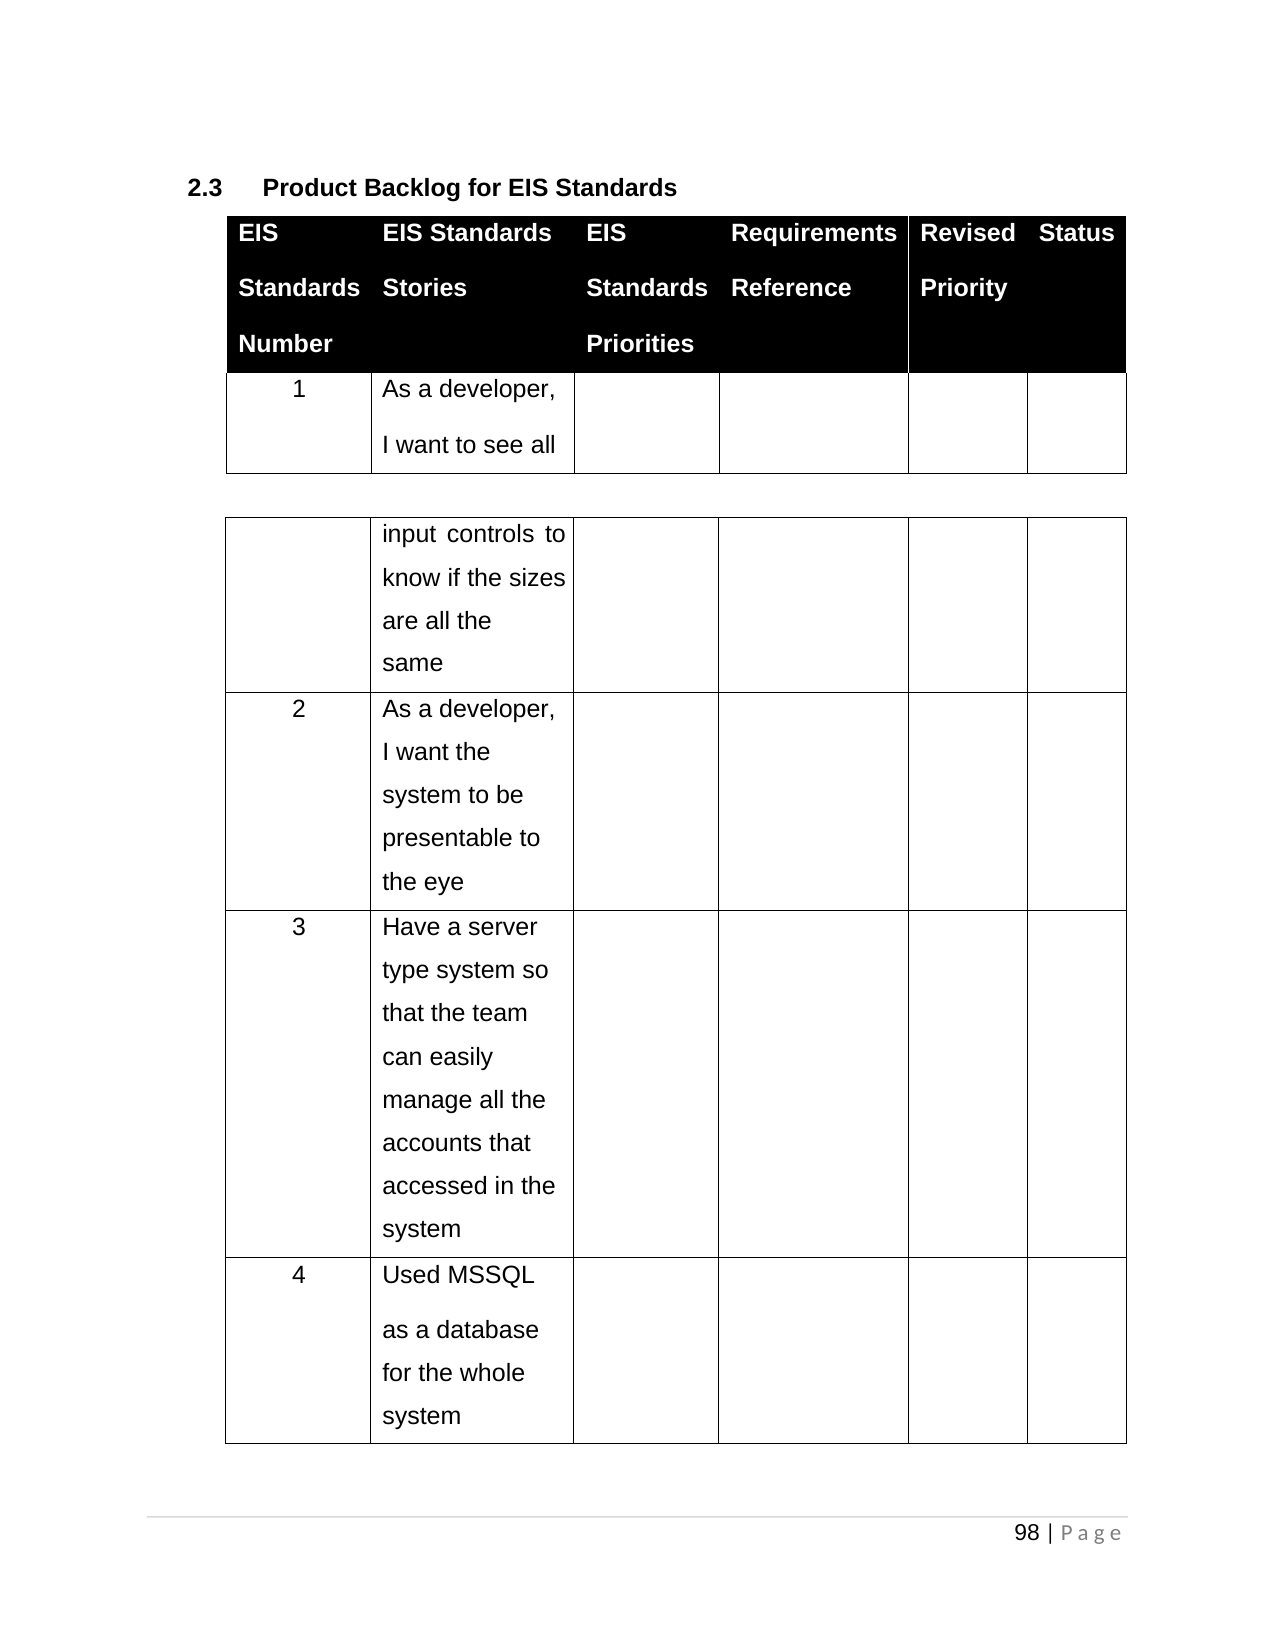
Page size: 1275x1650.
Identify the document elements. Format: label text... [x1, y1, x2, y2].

table_cell [720, 373, 908, 472]
table_cell [574, 693, 718, 910]
table_cell 3 [226, 911, 370, 1257]
table_cell Used MSSQL as a database for the whole system [371, 1258, 573, 1443]
table_cell [909, 911, 1027, 1257]
table_header Status [1027, 216, 1126, 373]
table_header [226, 518, 370, 692]
table_cell 4 [226, 1258, 370, 1443]
table_cell [909, 693, 1027, 910]
table_header EIS Standards Priorities [574, 216, 719, 373]
table_cell [719, 911, 908, 1257]
table_cell [1028, 693, 1126, 910]
table_header [574, 518, 718, 692]
table_cell 2 [226, 693, 370, 910]
table_cell [1028, 1258, 1126, 1443]
table_cell [719, 1258, 908, 1443]
table_header EIS Standards Number [227, 216, 371, 373]
table_cell 1 [227, 373, 371, 472]
table_cell [909, 1258, 1027, 1443]
table_cell [1028, 373, 1126, 472]
table_header [909, 518, 1027, 692]
table_header EIS Standards Stories [371, 216, 574, 373]
table_cell [909, 373, 1027, 472]
table_cell As a developer, I want the system to be presentable to the eye [371, 693, 573, 910]
table_cell [574, 911, 718, 1257]
table_header [719, 518, 908, 692]
table_cell [719, 693, 908, 910]
table_header input controls to know if the sizes are all the same [371, 518, 573, 692]
table_cell [1028, 911, 1126, 1257]
table_cell As a developer, I want to see all [372, 373, 574, 472]
table_cell [574, 1258, 718, 1443]
table_header Requirements Reference [719, 216, 908, 373]
table_cell [575, 373, 719, 472]
list Product Backlog for EIS Standards [187, 173, 1200, 202]
table_cell Have a server type system so that the team can easily manage all the accounts that accessed in the system [371, 911, 573, 1257]
table_header [1028, 518, 1126, 692]
table_header Revised Priority [909, 216, 1027, 373]
